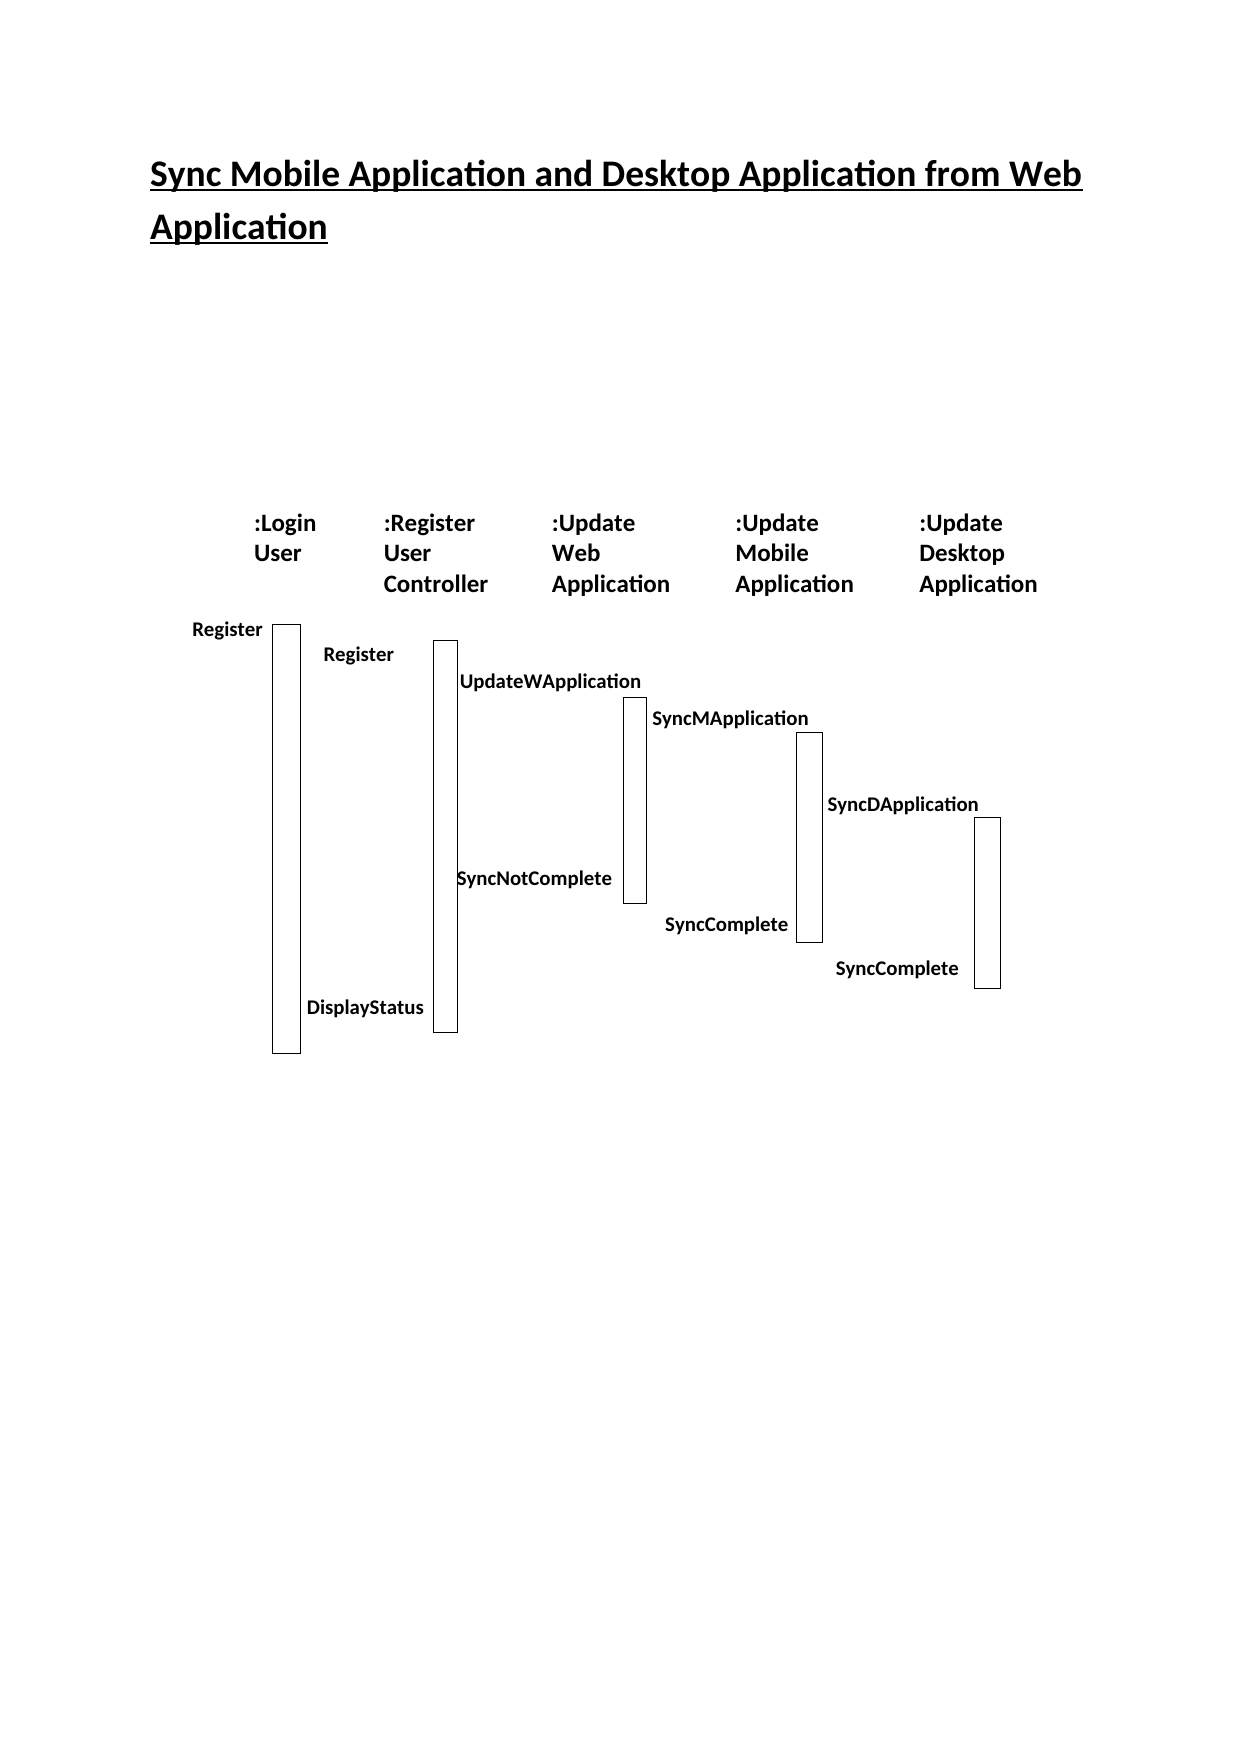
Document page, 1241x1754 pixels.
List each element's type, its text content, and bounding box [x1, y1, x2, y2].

text Sync Mobile Application and Desktop Application from Web Application [150, 150, 1090, 248]
